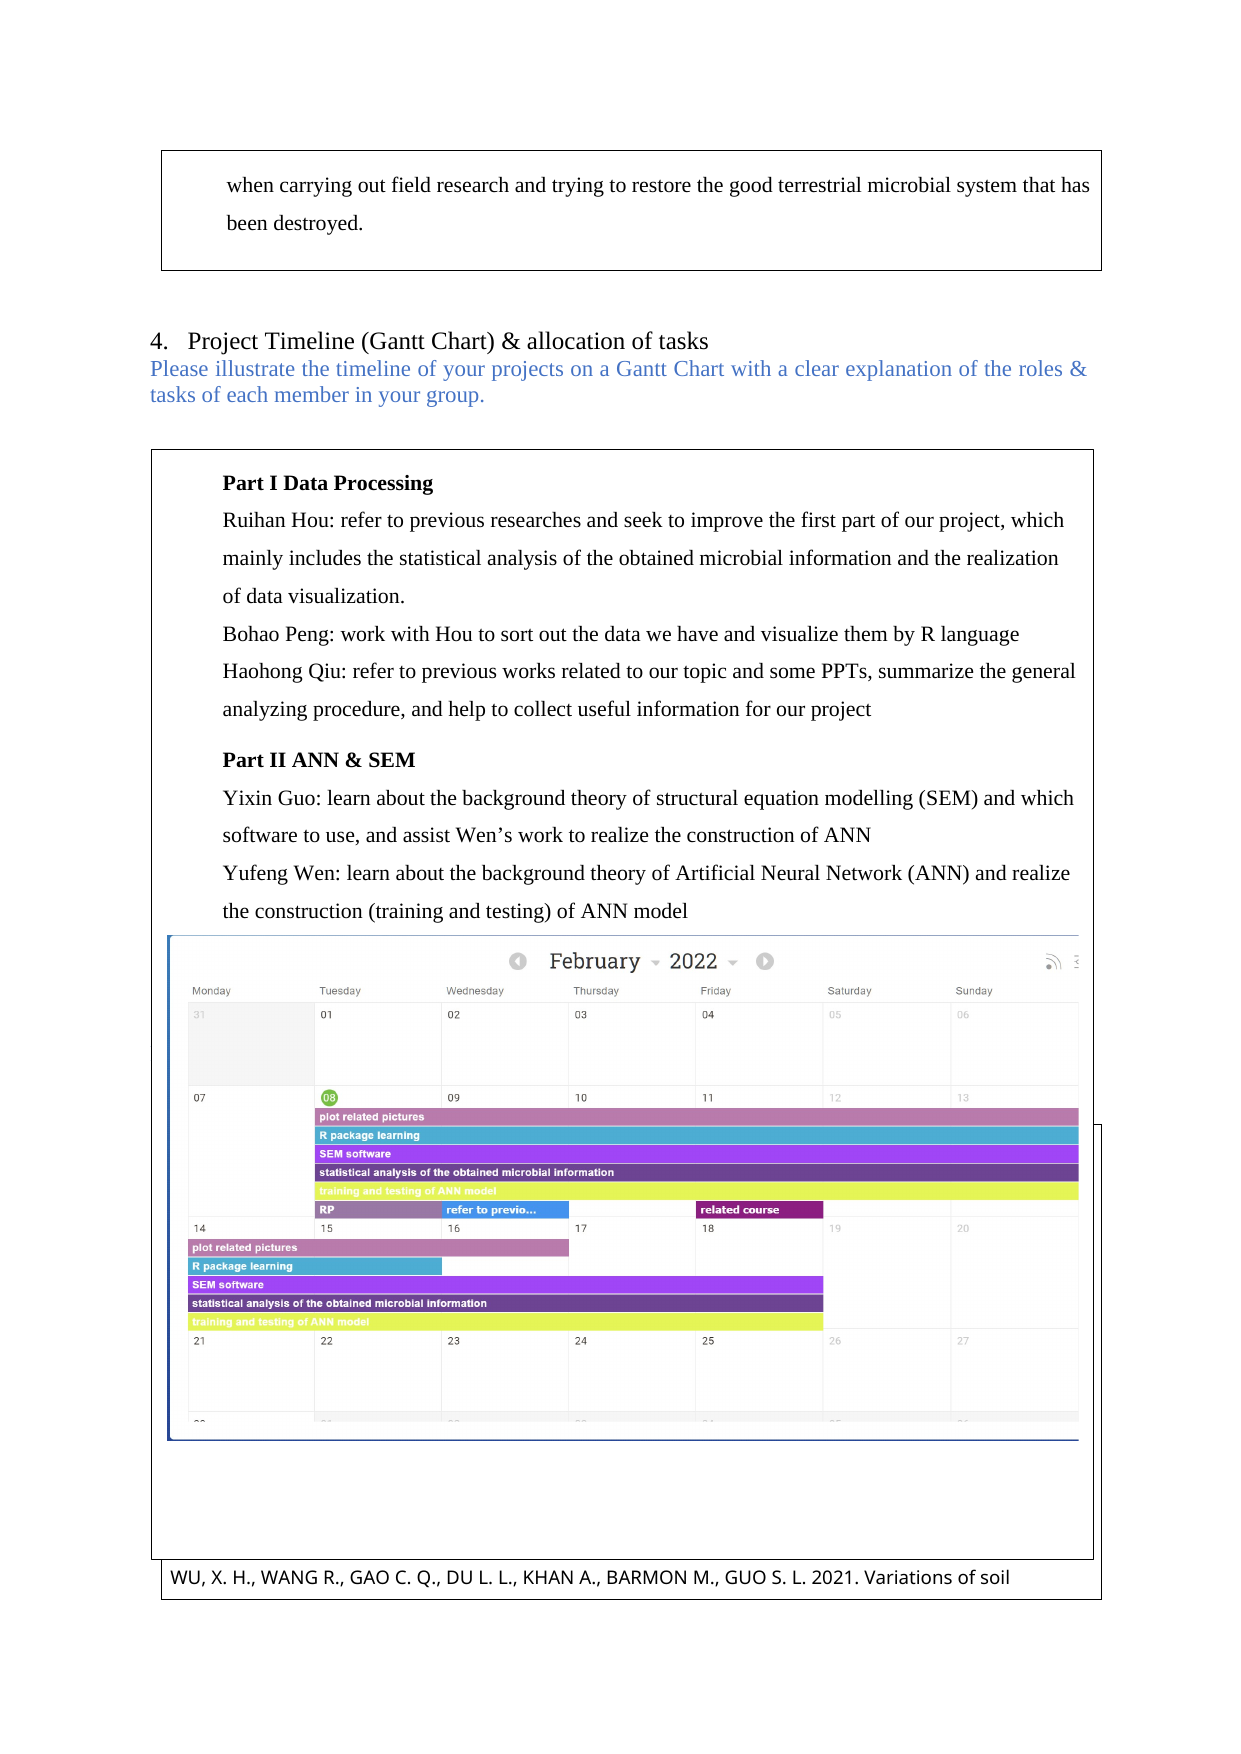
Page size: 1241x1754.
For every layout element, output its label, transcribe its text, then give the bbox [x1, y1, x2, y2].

text Please illustrate the timeline of your projects on a Gantt Chart with a clear explanation of the roles & tasks of each member in your group. [150, 355, 1090, 408]
picture [167, 935, 1079, 1441]
list Project Timeline (Gantt Chart) & allocation of tasks [150, 326, 1090, 355]
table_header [162, 151, 1101, 270]
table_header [162, 1125, 1101, 1598]
